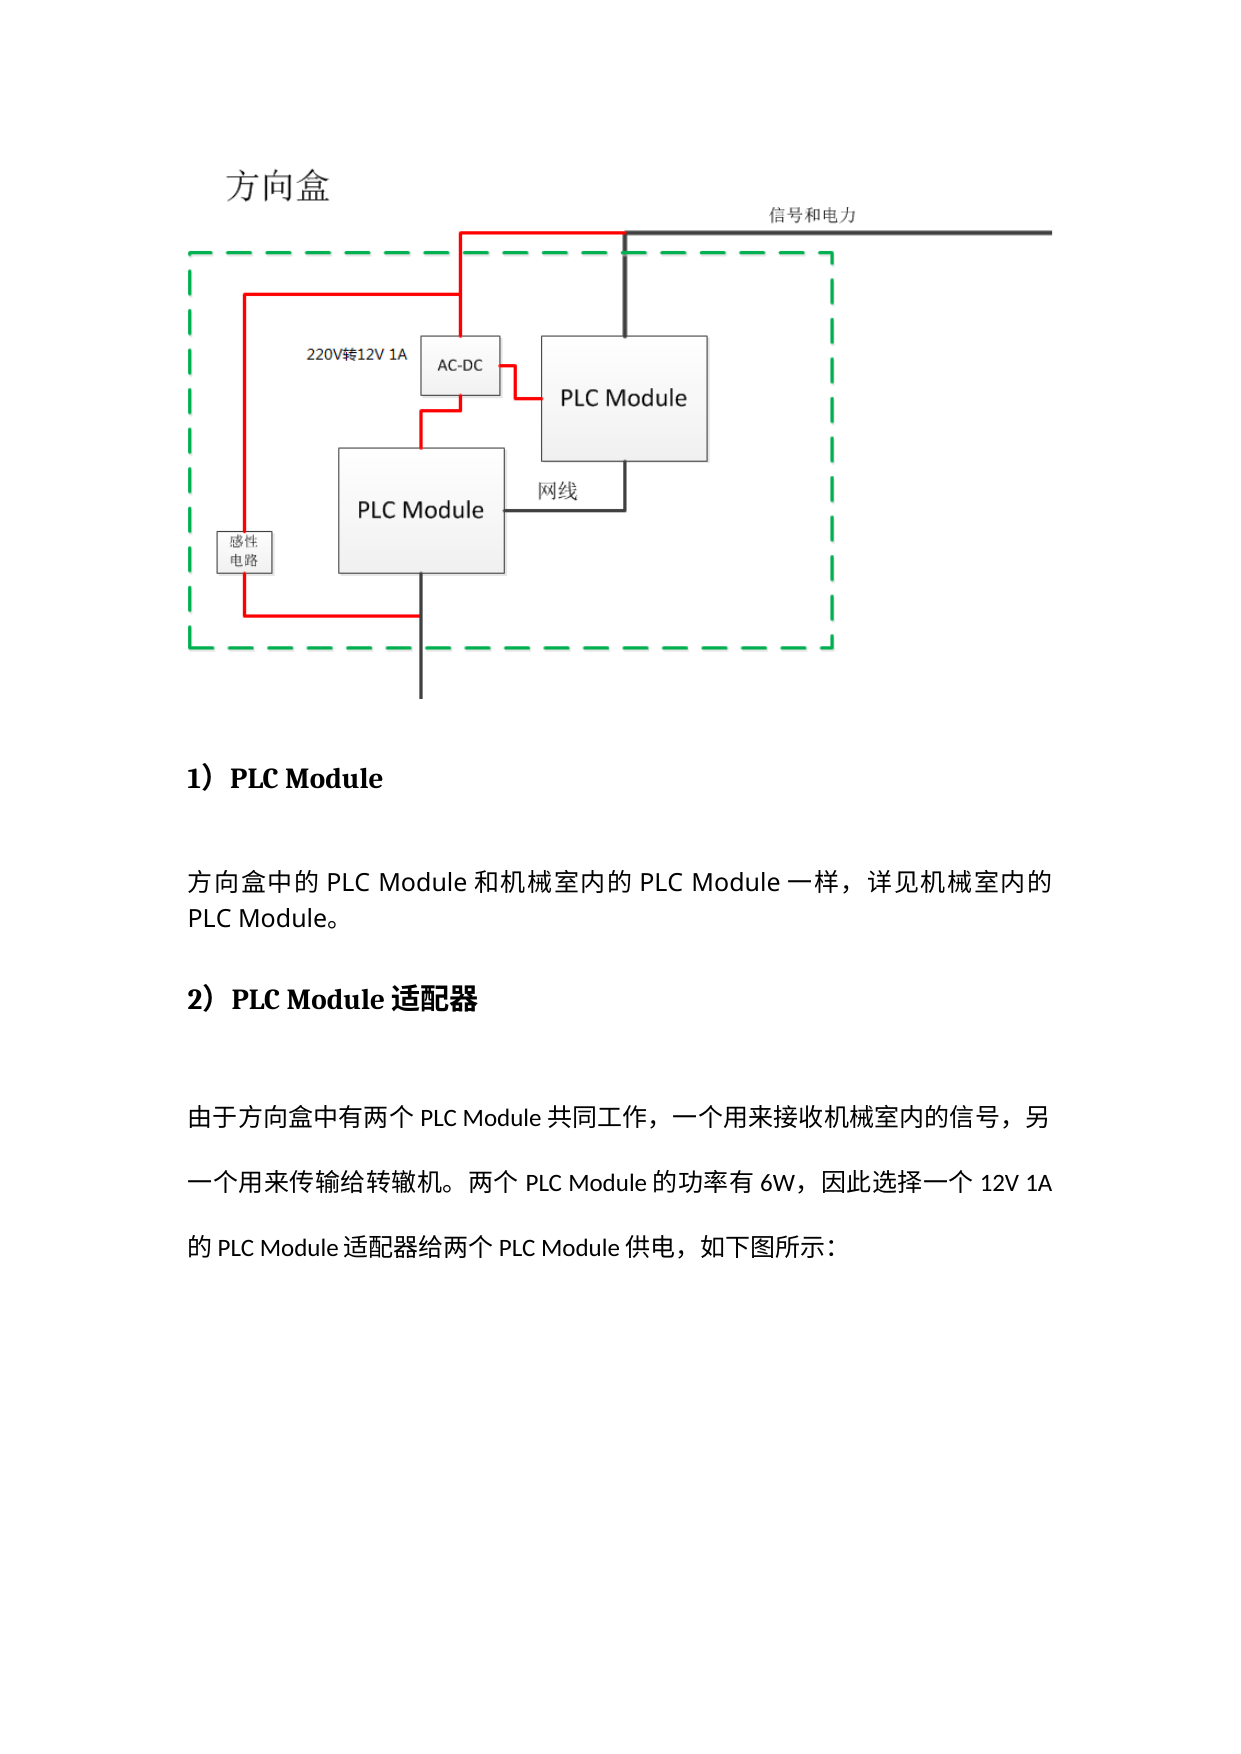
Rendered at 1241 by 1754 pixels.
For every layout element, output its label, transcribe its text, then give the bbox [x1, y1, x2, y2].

text 方向盒中的PLC Module和机械室内的PLC Module一样，详见机械室内的PLC Module。 [187, 862, 1053, 935]
subtitle 1）PLC Module [187, 744, 1053, 809]
text 由于方向盒中有两个PLC Module共同工作，一个用来接收机械室内的信号，另一个用来传输给转辙机。两个PLC Module的功率有6W，因此选择一个12V 1A的PLC Module适配器给两个PLC Module供电，如下图所示： [187, 1083, 1053, 1278]
subtitle 2）PLC Module适配器 [187, 964, 1053, 1029]
picture [187, 162, 1053, 699]
